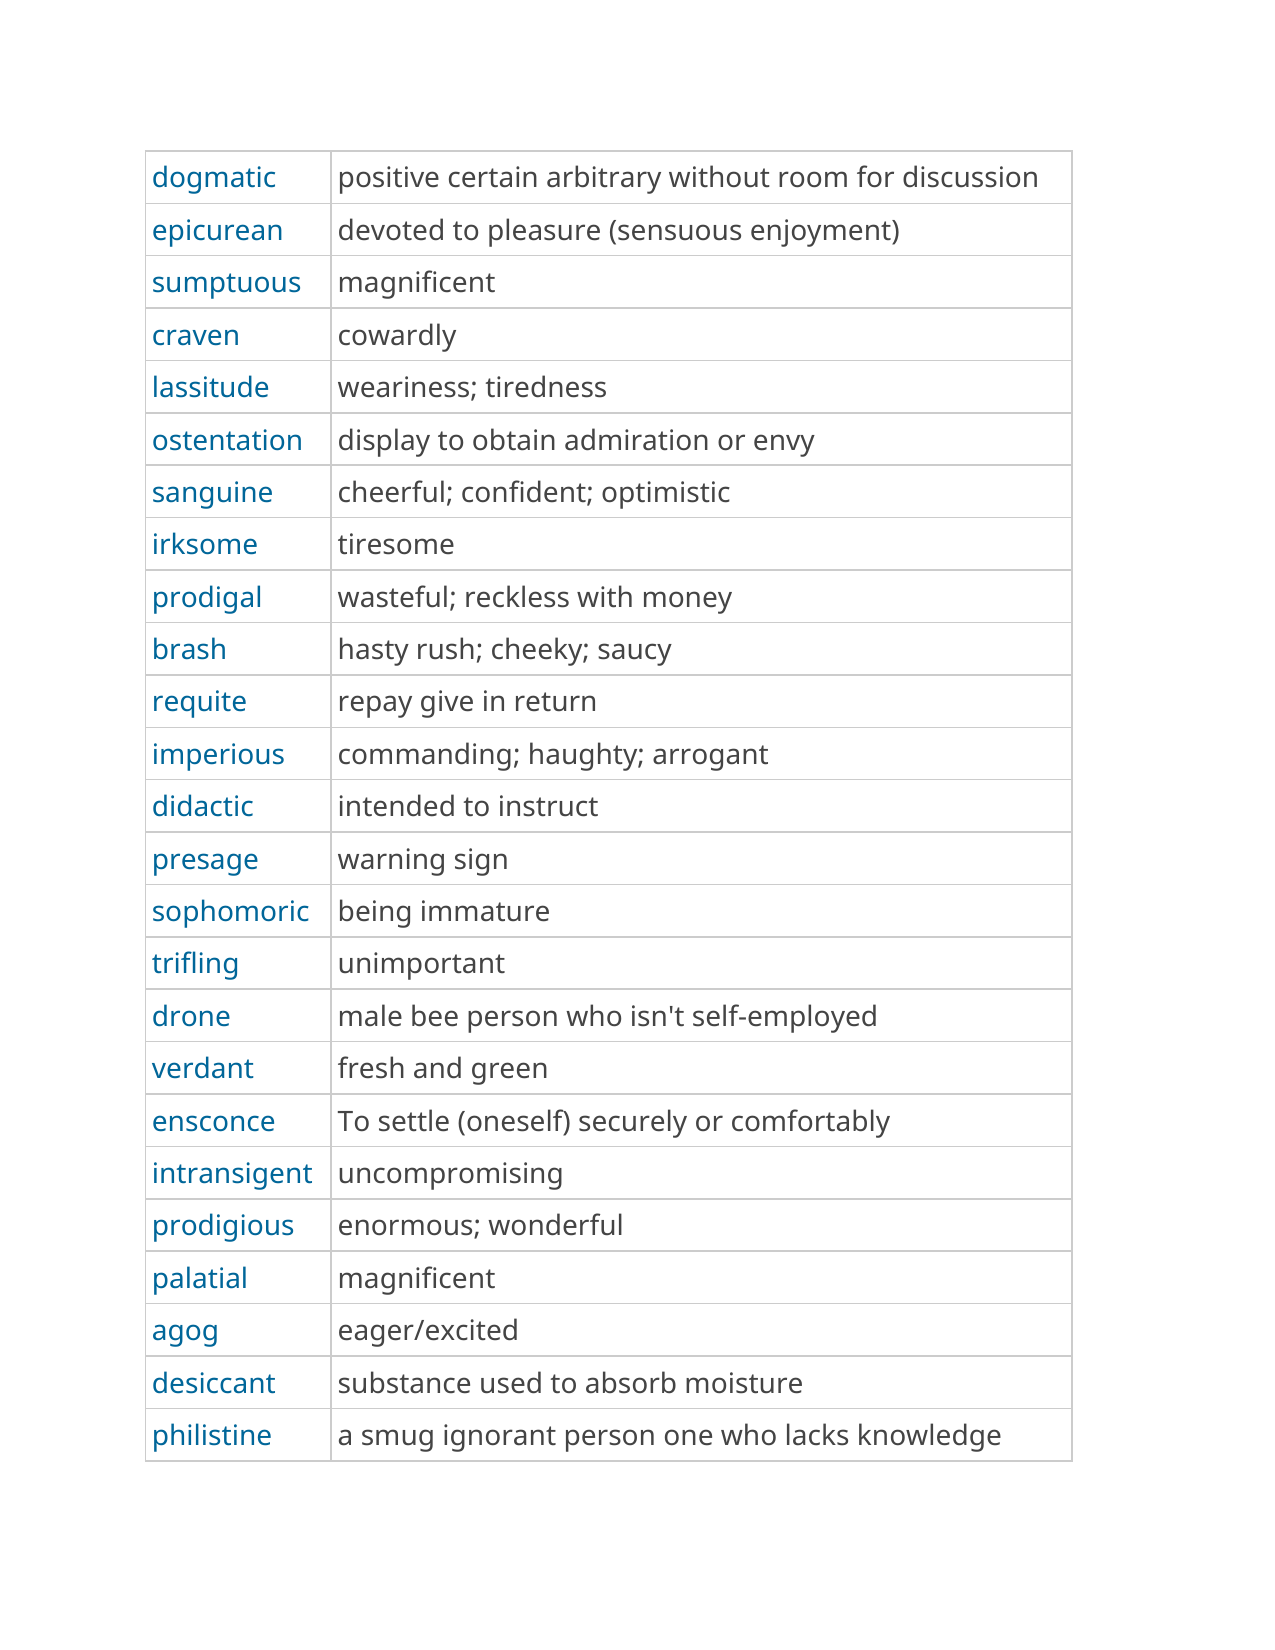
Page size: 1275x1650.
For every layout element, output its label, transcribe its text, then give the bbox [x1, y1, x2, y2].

table_cell sanguine [146, 466, 330, 517]
table_cell trifling [146, 938, 330, 988]
table_cell To settle (oneself) securely or comfortably [332, 1095, 1071, 1146]
table_cell prodigal [146, 571, 330, 622]
table_cell palatial [146, 1252, 330, 1303]
table_cell irksome [146, 518, 330, 569]
table_cell eager/excited [332, 1304, 1071, 1355]
table_cell craven [146, 309, 330, 359]
table_cell enormous; wonderful [332, 1200, 1071, 1250]
table_cell male bee person who isn't self-employed [332, 990, 1071, 1041]
table_cell tiresome [332, 518, 1071, 569]
table_cell uncompromising [332, 1147, 1071, 1198]
table_cell substance used to absorb moisture [332, 1357, 1071, 1407]
table_cell ensconce [146, 1095, 330, 1146]
table_cell fresh and green [332, 1042, 1071, 1093]
table_cell magnificent [332, 1252, 1071, 1303]
table_cell verdant [146, 1042, 330, 1093]
table_cell display to obtain admiration or envy [332, 414, 1071, 464]
table_cell ostentation [146, 414, 330, 464]
table_cell devoted to pleasure (sensuous enjoyment) [332, 204, 1071, 255]
table_cell agog [146, 1304, 330, 1355]
table_cell desiccant [146, 1357, 330, 1407]
table_cell a smug ignorant person one who lacks knowledge [332, 1409, 1071, 1460]
table_cell epicurean [146, 204, 330, 255]
table_cell requite [146, 676, 330, 726]
table_cell prodigious [146, 1200, 330, 1250]
table_cell being immature [332, 885, 1071, 936]
table_cell philistine [146, 1409, 330, 1460]
table_cell sophomoric [146, 885, 330, 936]
table_cell intended to instruct [332, 780, 1071, 831]
table_cell magnificent [332, 256, 1071, 307]
table_cell sumptuous [146, 256, 330, 307]
table_cell presage [146, 833, 330, 883]
table_cell lassitude [146, 361, 330, 412]
table_cell commanding; haughty; arrogant [332, 728, 1071, 779]
table_cell wasteful; reckless with money [332, 571, 1071, 622]
table_cell hasty rush; cheeky; saucy [332, 623, 1071, 674]
table_cell cheerful; confident; optimistic [332, 466, 1071, 517]
table_cell imperious [146, 728, 330, 779]
table_cell intransigent [146, 1147, 330, 1198]
table_cell warning sign [332, 833, 1071, 883]
table_cell didactic [146, 780, 330, 831]
table_cell brash [146, 623, 330, 674]
table_cell drone [146, 990, 330, 1041]
table_cell dogmatic [146, 152, 330, 202]
table_cell positive certain arbitrary without room for discussion [332, 152, 1071, 202]
table_cell cowardly [332, 309, 1071, 359]
table_cell unimportant [332, 938, 1071, 988]
table_cell weariness; tiredness [332, 361, 1071, 412]
table_cell repay give in return [332, 676, 1071, 726]
